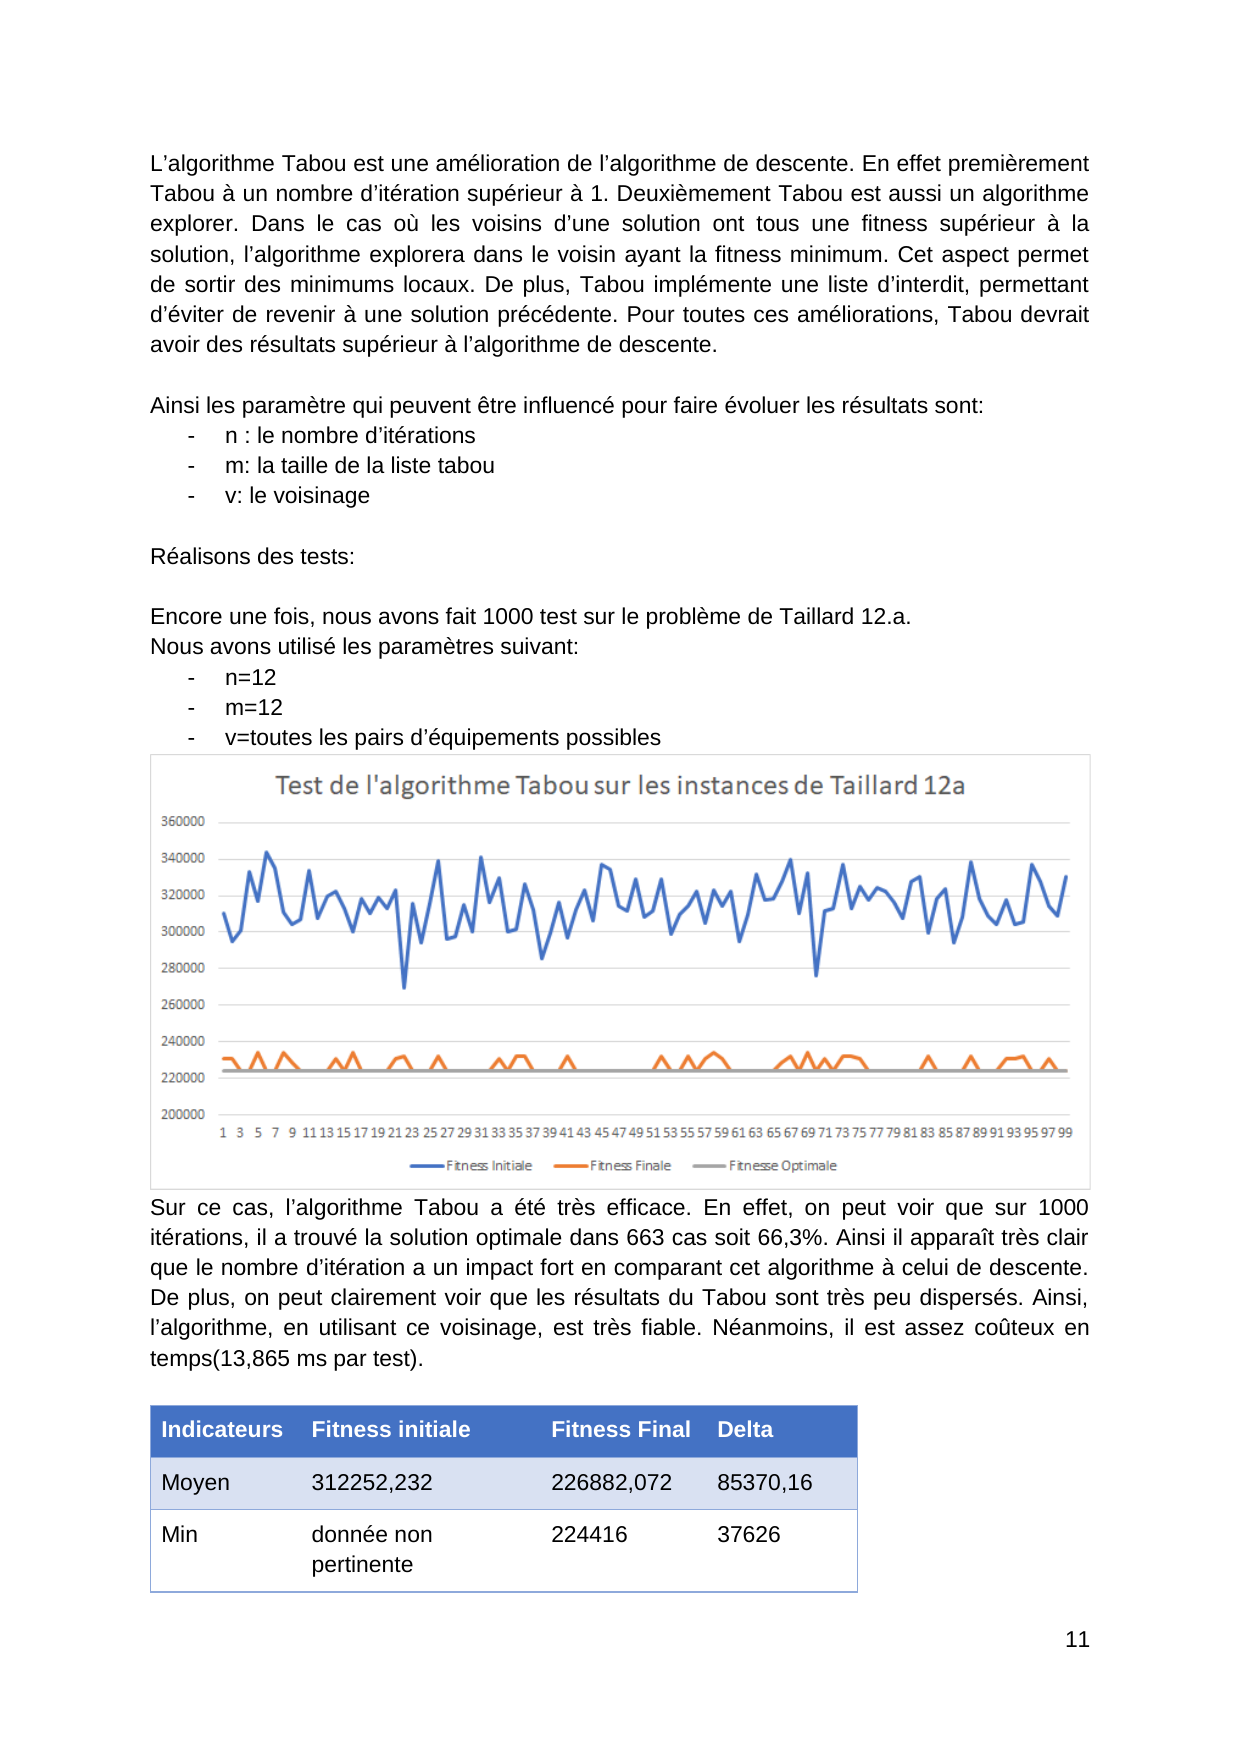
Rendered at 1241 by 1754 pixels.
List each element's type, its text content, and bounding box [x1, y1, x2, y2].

table_cell 224416 [541, 1510, 707, 1591]
text Réalisons des tests: [150, 543, 1090, 569]
list v: le voisinage [187, 482, 1090, 509]
list m: la taille de la liste tabou [187, 452, 1090, 478]
table_header Fitness Final [541, 1406, 707, 1457]
list v=toutes les pairs d’équipements possibles [187, 724, 1090, 750]
list n : le nombre d’itérations [187, 422, 1090, 448]
table_header Fitness initiale [301, 1406, 541, 1457]
text Ainsi les paramètre qui peuvent être influencé pour faire évoluer les résultats sont: [150, 392, 1090, 418]
table_header Indicateurs [151, 1406, 301, 1457]
table_cell 85370,16 [707, 1458, 857, 1509]
list n=12 [187, 663, 1090, 690]
table_cell 37626 [707, 1510, 857, 1591]
picture [150, 754, 1091, 1190]
list m=12 [187, 694, 1090, 720]
table_cell Moyen [151, 1458, 301, 1509]
text L’algorithme Tabou est une amélioration de l’algorithme de descente. En effet premièrement Tabou à un nombre d’itération supérieur à 1. Deuxièmement Tabou est aussi un algorithme explorer. Dans le cas où les voisins d’une solution ont tous une fitness supérieur à la solution, l’algorithme explorera dans le voisin ayant la fitness minimum. Cet aspect permet de sortir des minimums locaux. De plus, Tabou implémente une liste d’interdit, permettant d’éviter de revenir à une solution précédente. Pour toutes ces améliorations, Tabou devrait avoir des résultats supérieur à l’algorithme de descente. [150, 150, 1090, 358]
table_cell 226882,072 [541, 1458, 707, 1509]
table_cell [301, 1510, 541, 1591]
text Sur ce cas, l’algorithme Tabou a été très efficace. En effet, on peut voir que sur 1000 itérations, il a trouvé la solution optimale dans 663 cas soit 66,3%. Ainsi il apparaît très clair que le nombre d’itération a un impact fort en comparant cet algorithme à celui de descente. De plus, on peut clairement voir que les résultats du Tabou sont très peu dispersés. Ainsi, l’algorithme, en utilisant ce voisinage, est très fiable. Néanmoins, il est assez coûteux en temps(13,865 ms par test). [150, 1193, 1090, 1371]
table_header Delta [707, 1406, 857, 1457]
text Nous avons utilisé les paramètres suivant: [150, 633, 1090, 660]
table_cell 312252,232 [301, 1458, 541, 1509]
table_cell Min [151, 1510, 301, 1591]
text Encore une fois, nous avons fait 1000 test sur le problème de Taillard 12.a. [150, 603, 1090, 629]
